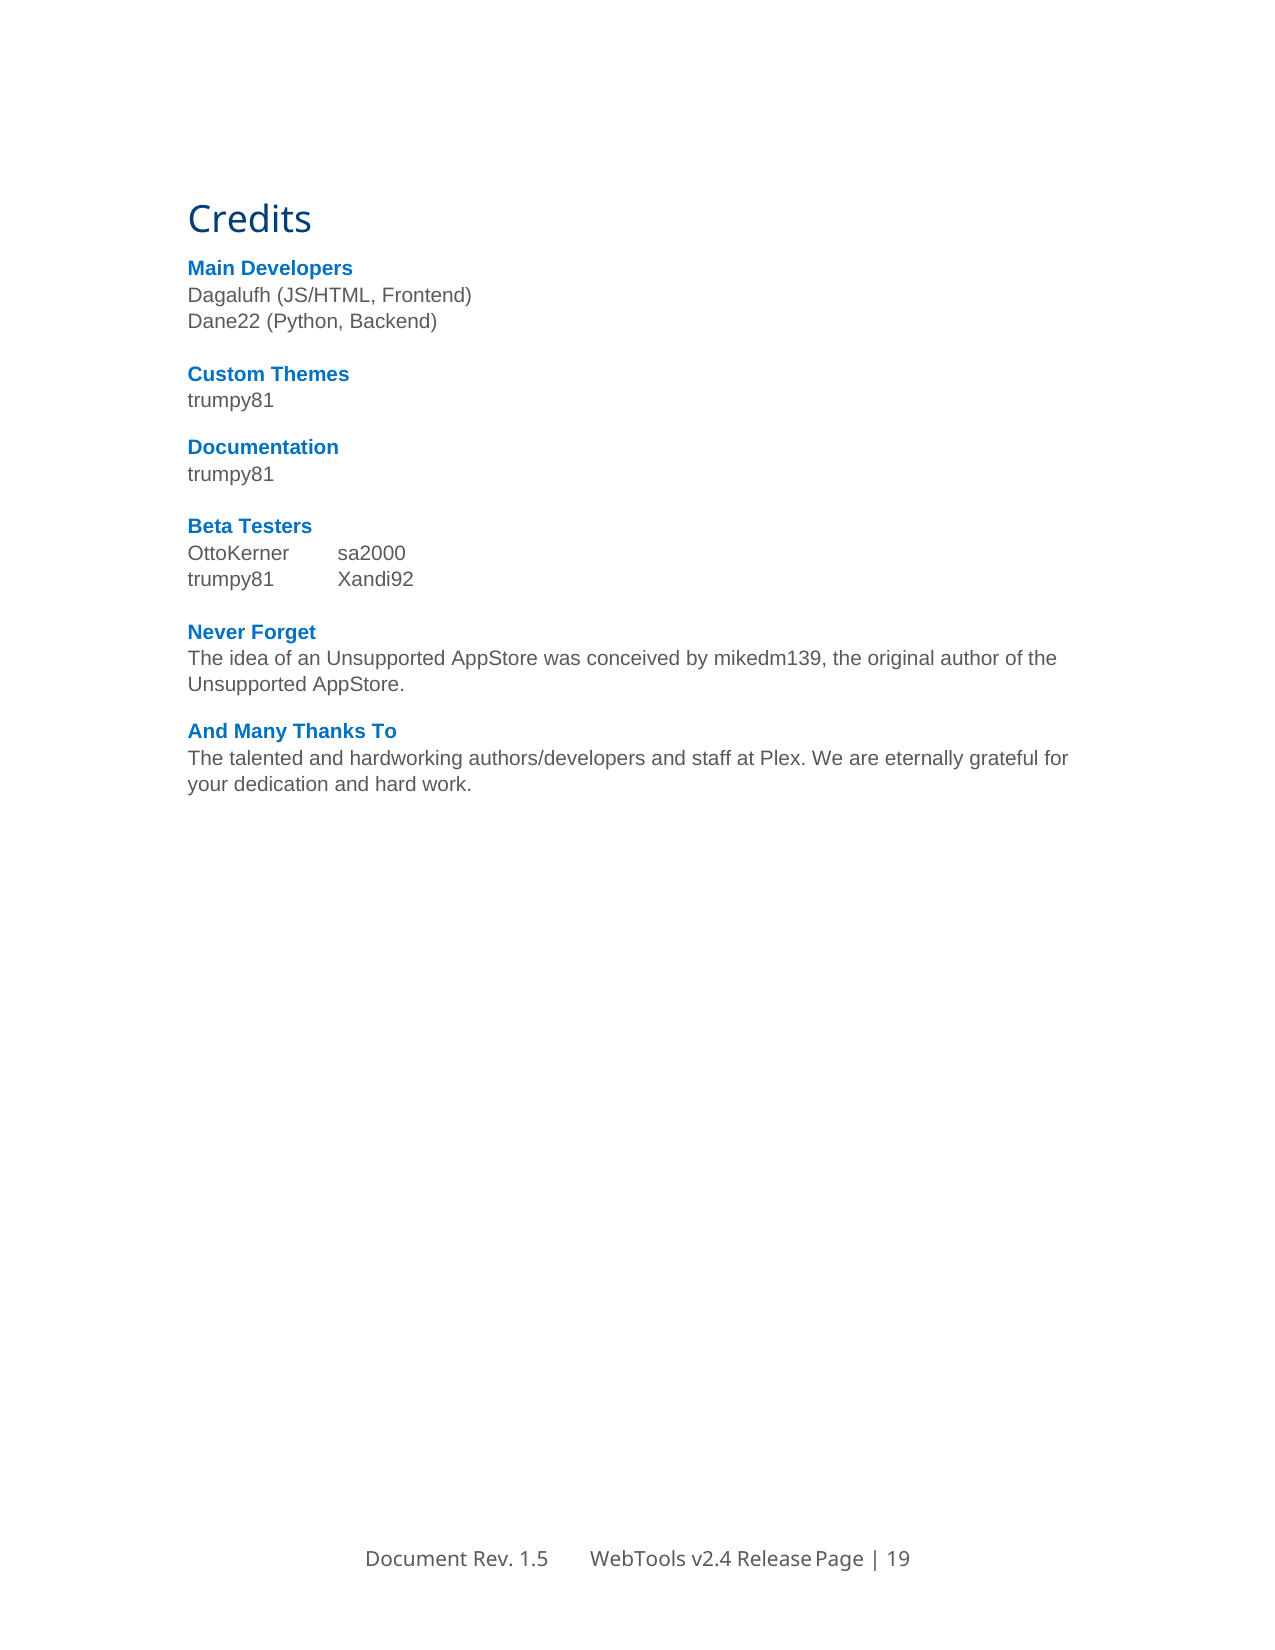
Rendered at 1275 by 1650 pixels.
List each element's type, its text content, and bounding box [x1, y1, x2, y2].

text Main Developers Dagalufh (JS/HTML, Frontend) Dane22 (Python, Backend) Custom Themes trumpy81 [187, 256, 1087, 412]
text Documentation trumpy81 Beta Testers OttoKerner sa2000 trumpy81 Xandi92 Never Forget The idea of an Unsupported AppStore was conceived by mikedm139, the original author of the Unsupported AppStore. [187, 435, 1087, 696]
text And Many Thanks To The talented and hardworking authors/developers and staff at Plex. We are eternally grateful for your dedication and hard work. [187, 719, 1087, 796]
subtitle Credits [187, 192, 1087, 243]
